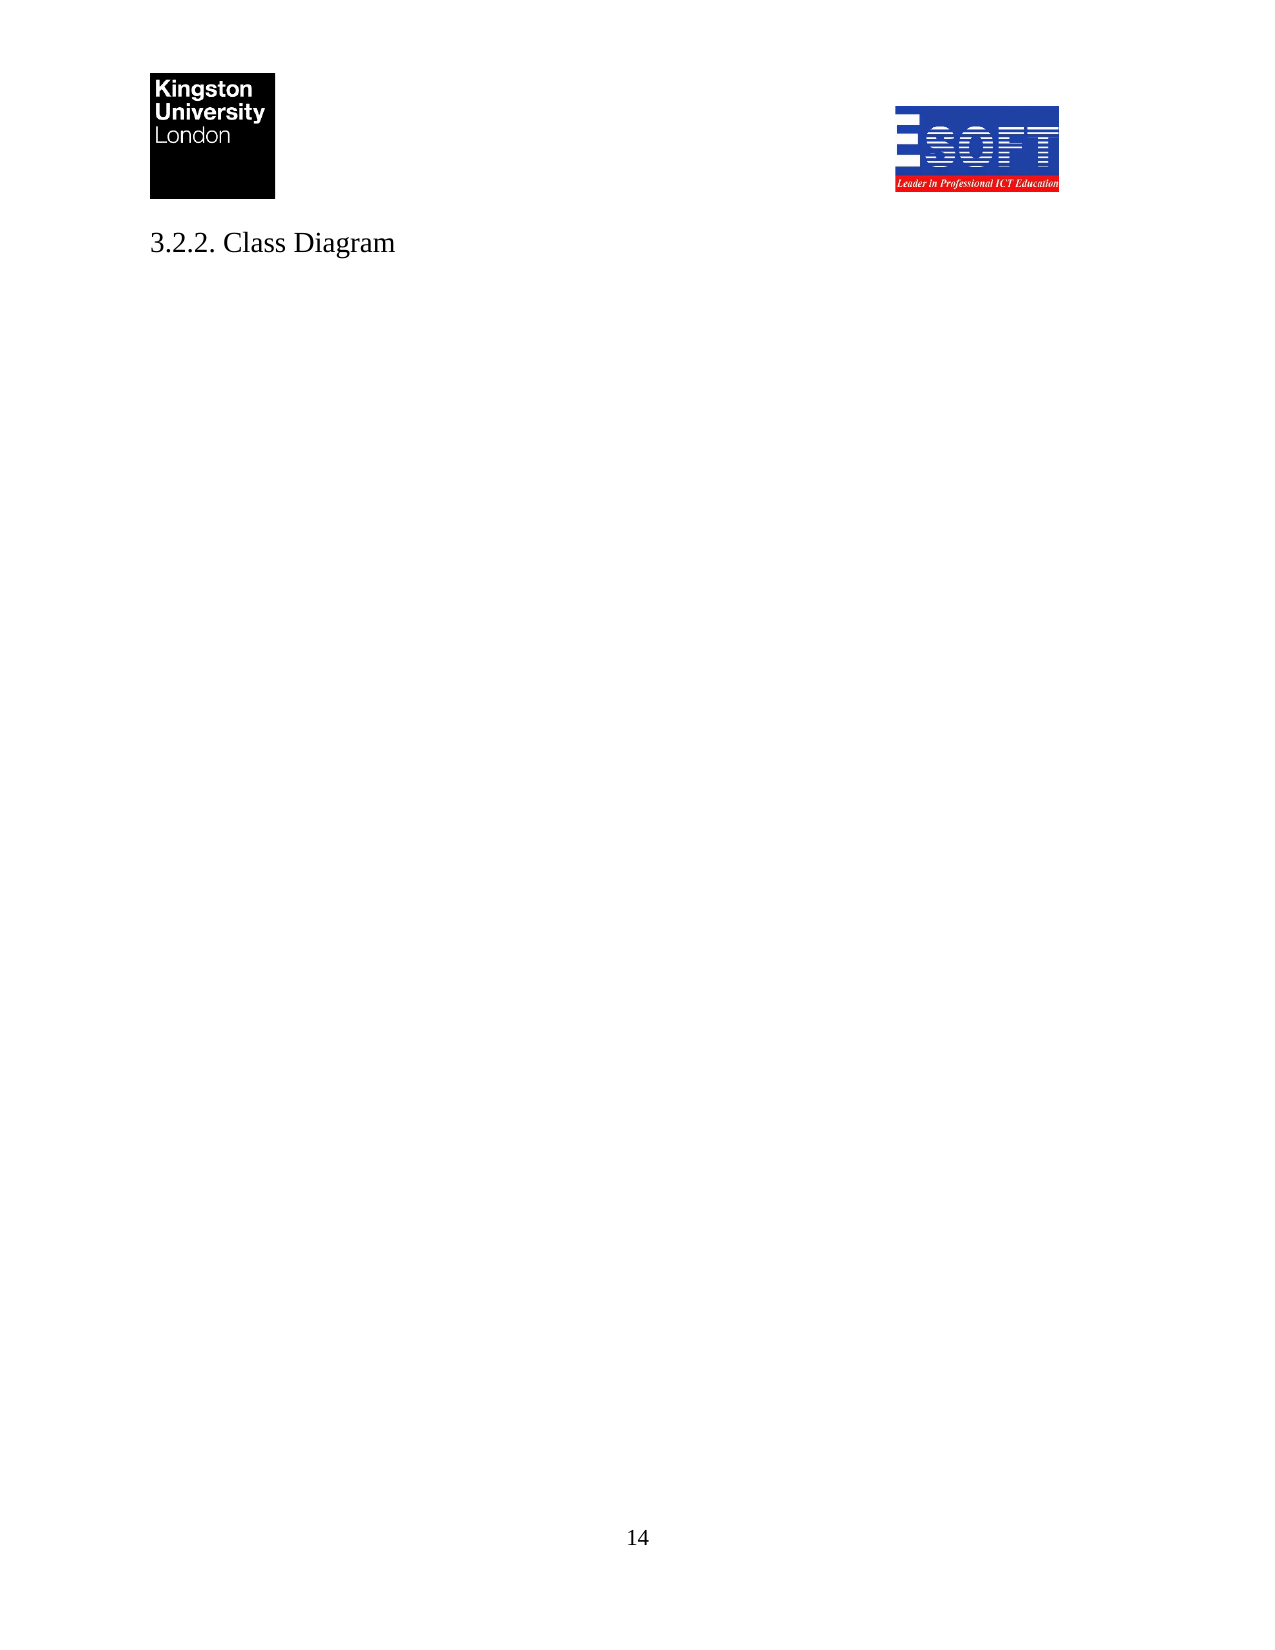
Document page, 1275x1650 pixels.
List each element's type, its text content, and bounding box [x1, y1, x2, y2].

picture [150, 73, 275, 199]
picture [895, 106, 1059, 192]
subtitle 3.2.2. Class Diagram [150, 225, 1125, 259]
